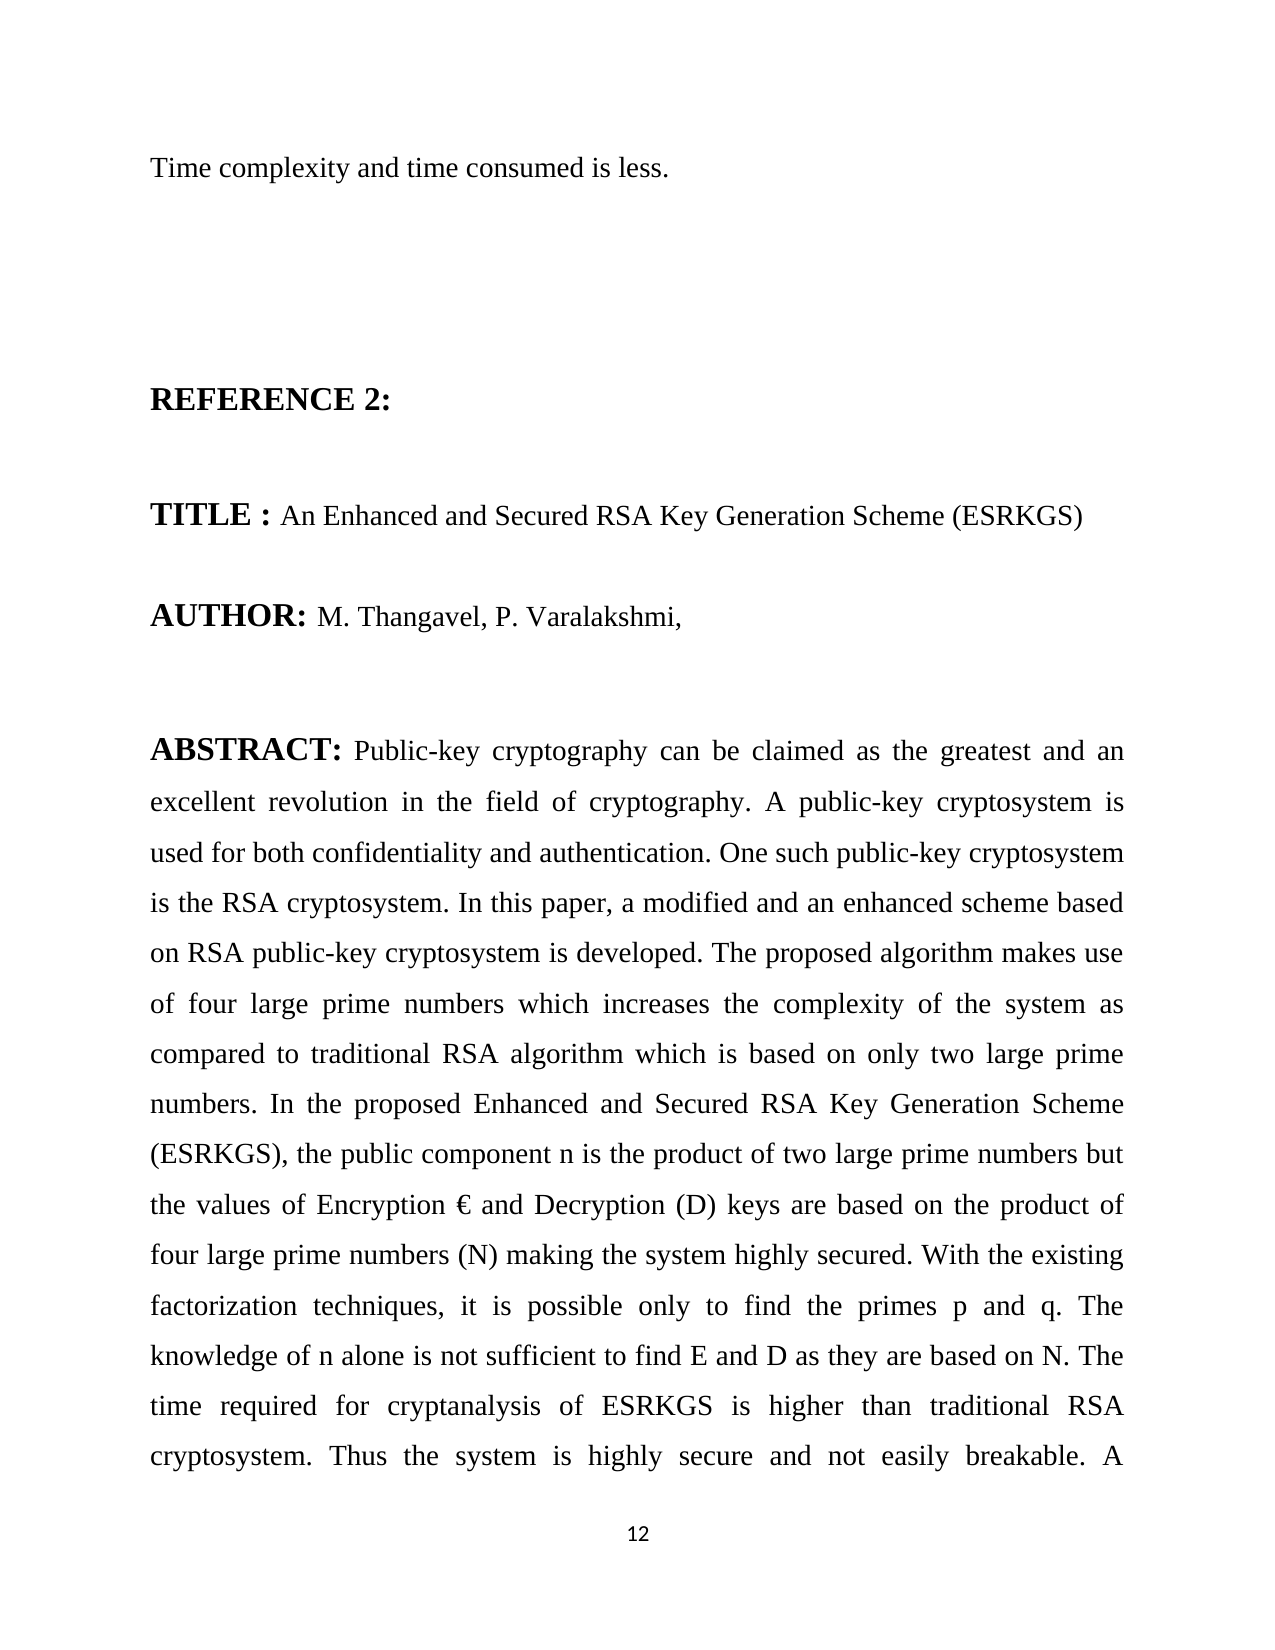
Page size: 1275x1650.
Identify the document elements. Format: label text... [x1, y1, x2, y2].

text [150, 729, 1125, 1472]
text TITLE : An Enhanced and Secured RSA Key Generation Scheme (ESRKGS) [150, 495, 1125, 533]
text AUTHOR: M. Thangavel, P. Varalakshmi, [150, 595, 1125, 634]
text Time complexity and time consumed is less. [150, 150, 1125, 183]
text REFERENCE 2: [150, 380, 1125, 418]
